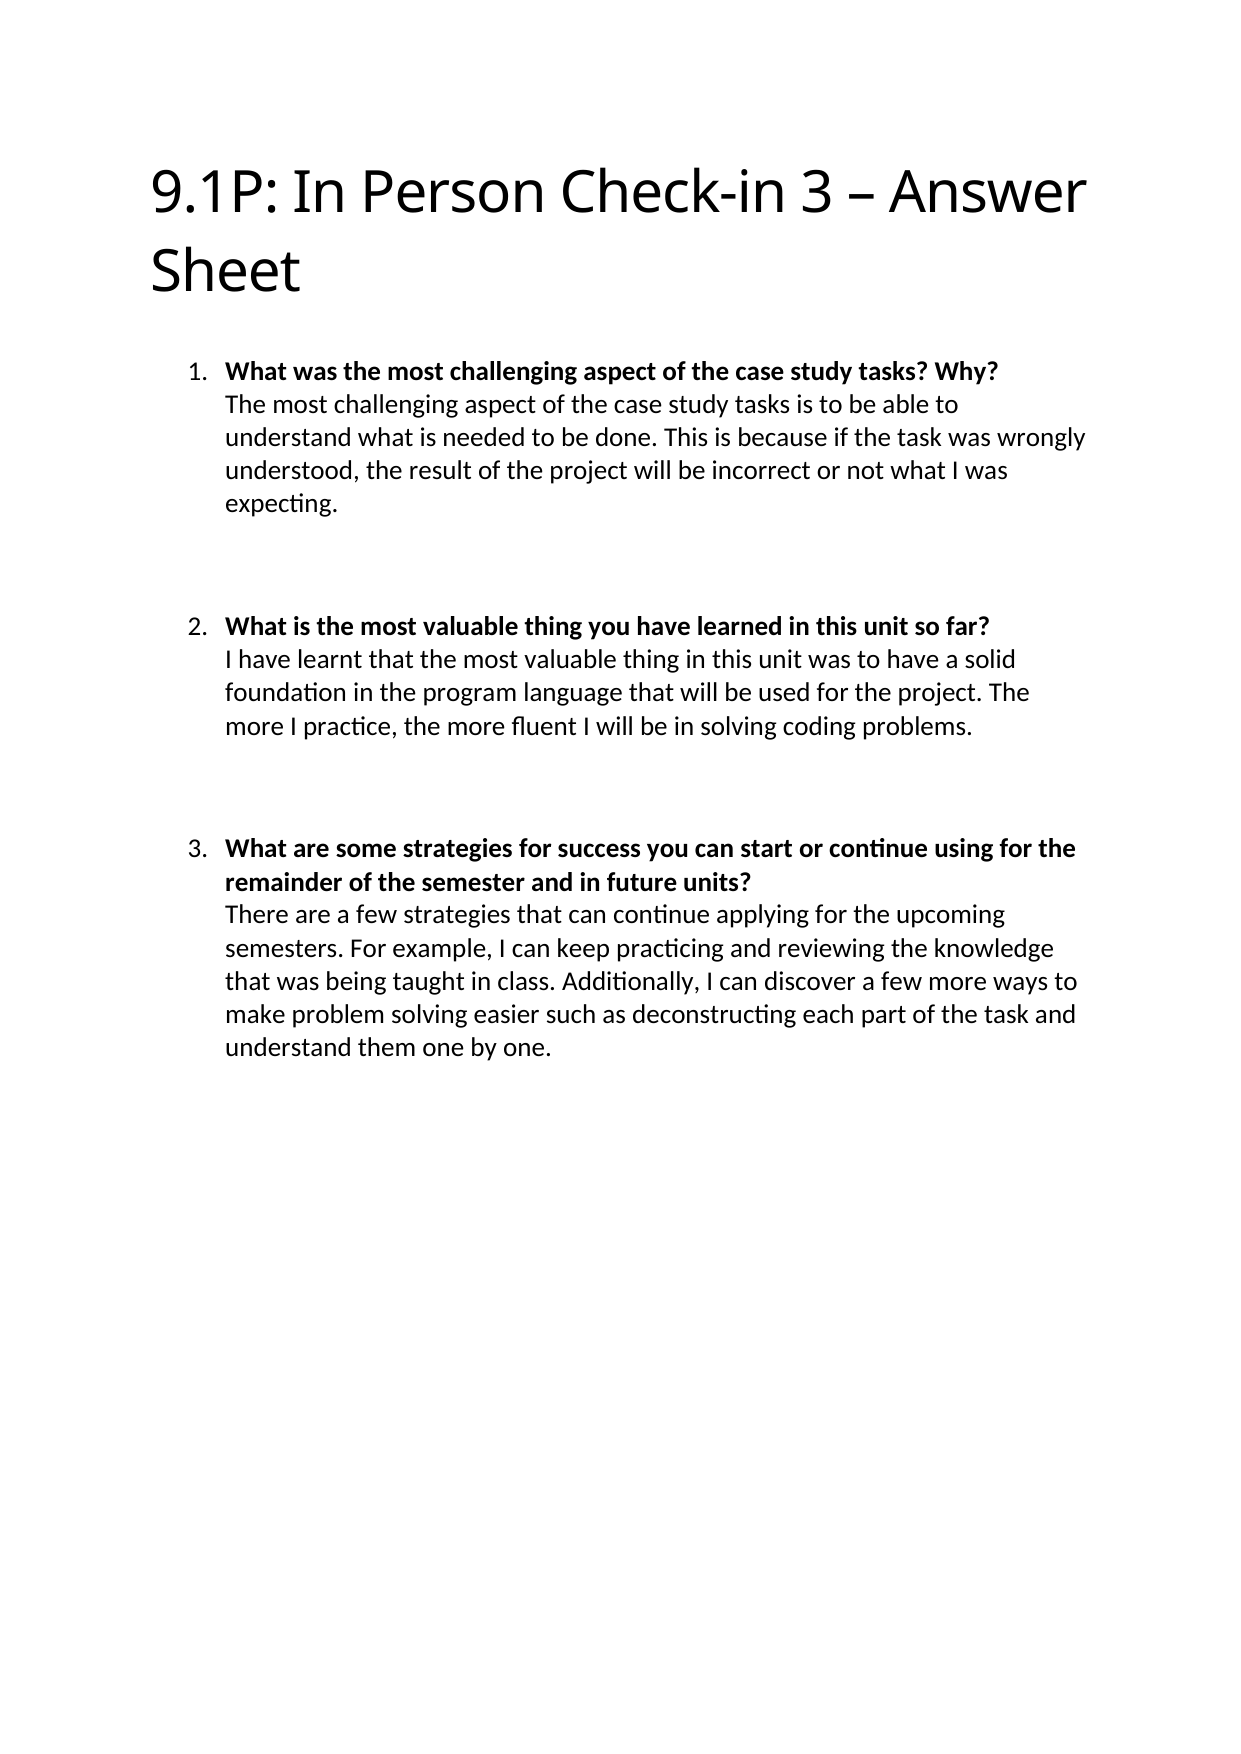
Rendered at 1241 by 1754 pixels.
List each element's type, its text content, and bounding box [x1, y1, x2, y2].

list What are some strategies for success you can start or continue using for the remainder of the semester and in future units? There are a few strategies that can continue applying for the upcoming semesters. For example, I can keep practicing and reviewing the knowledge that was being taught in class. Additionally, I can discover a few more ways to make problem solving easier such as deconstructing each part of the task and understand them one by one. [187, 832, 1090, 1186]
list What was the most challenging aspect of the case study tasks? Why? The most challenging aspect of the case study tasks is to be able to understand what is needed to be done. This is because if the task was wrongly understood, the result of the project will be incorrect or not what I was expecting. [187, 354, 1090, 609]
title 9.1P: In Person Check-in 3 – Answer Sheet [150, 150, 1090, 309]
list What is the most valuable thing you have learned in this unit so far? I have learnt that the most valuable thing in this unit was to have a solid foundation in the program language that will be used for the project. The more I practice, the more fluent I will be in solving coding problems. [187, 609, 1090, 832]
